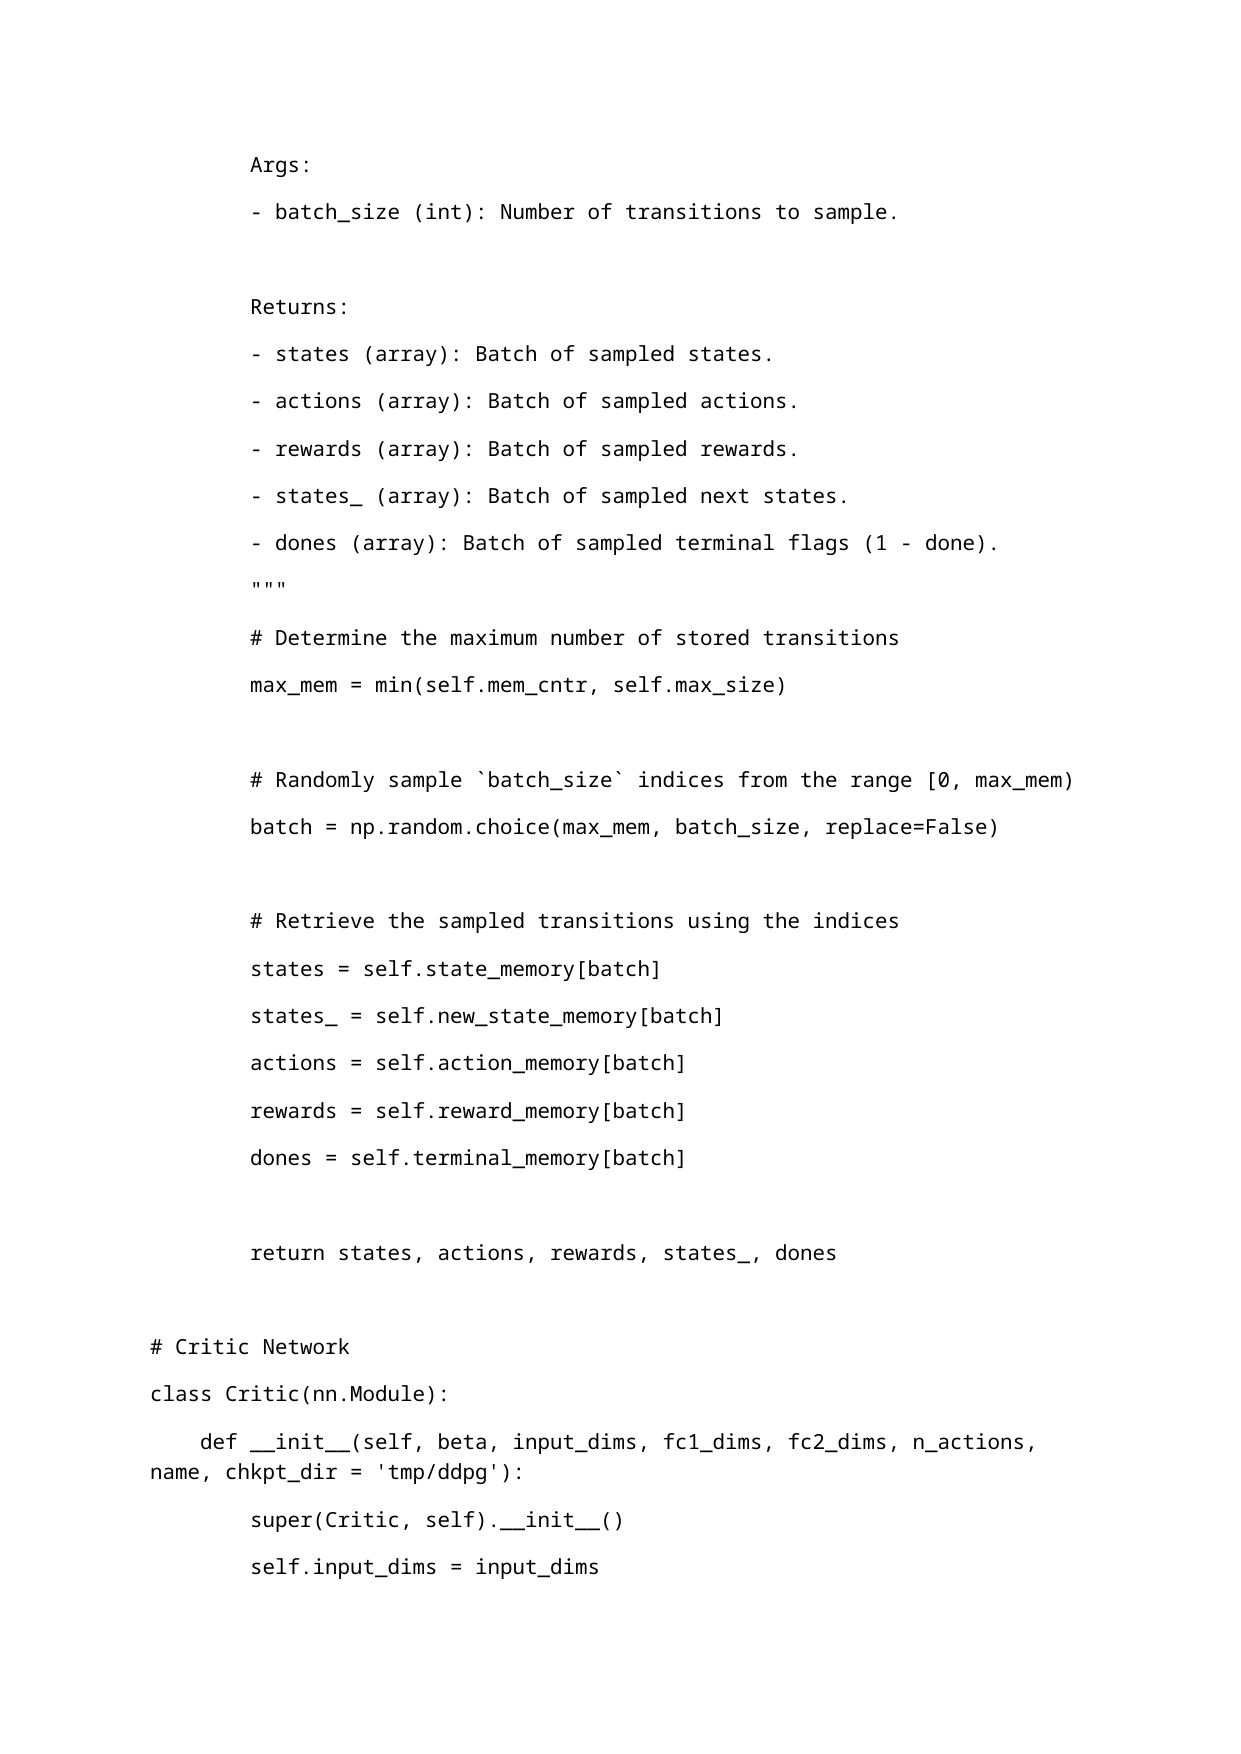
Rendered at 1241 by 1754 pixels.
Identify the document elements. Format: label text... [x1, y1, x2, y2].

text - states (array): Batch of sampled states. [150, 339, 1090, 368]
text # Randomly sample `batch_size` indices from the range [0, max_mem) [150, 765, 1090, 793]
text states = self.state_memory[batch] [150, 954, 1090, 982]
text max_mem = min(self.mem_cntr, self.max_size) [150, 670, 1090, 699]
text - rewards (array): Batch of sampled rewards. [150, 434, 1090, 462]
text class Critic(nn.Module): [150, 1379, 1090, 1408]
text - states_ (array): Batch of sampled next states. [150, 481, 1090, 509]
text - actions (array): Batch of sampled actions. [150, 386, 1090, 415]
text Returns: [150, 292, 1090, 320]
text super(Critic, self).__init__() [150, 1505, 1090, 1533]
text # Determine the maximum number of stored transitions [150, 623, 1090, 651]
text rewards = self.reward_memory[batch] [150, 1096, 1090, 1124]
text self.input_dims = input_dims [150, 1552, 1090, 1581]
text states_ = self.new_state_memory[batch] [150, 1001, 1090, 1030]
text batch = np.random.choice(max_mem, batch_size, replace=False) [150, 812, 1090, 841]
text def __init__(self, beta, input_dims, fc1_dims, fc2_dims, n_actions, name, chkpt_dir = 'tmp/ddpg'): [150, 1427, 1090, 1486]
text """ [150, 576, 1090, 604]
text # Critic Network [150, 1332, 1090, 1361]
text # Retrieve the sampled transitions using the indices [150, 907, 1090, 935]
text dones = self.terminal_memory[batch] [150, 1143, 1090, 1172]
text - dones (array): Batch of sampled terminal flags (1 - done). [150, 528, 1090, 557]
text - batch_size (int): Number of transitions to sample. [150, 197, 1090, 226]
text return states, actions, rewards, states_, dones [150, 1238, 1090, 1266]
text Args: [150, 150, 1090, 178]
text actions = self.action_memory[batch] [150, 1048, 1090, 1077]
